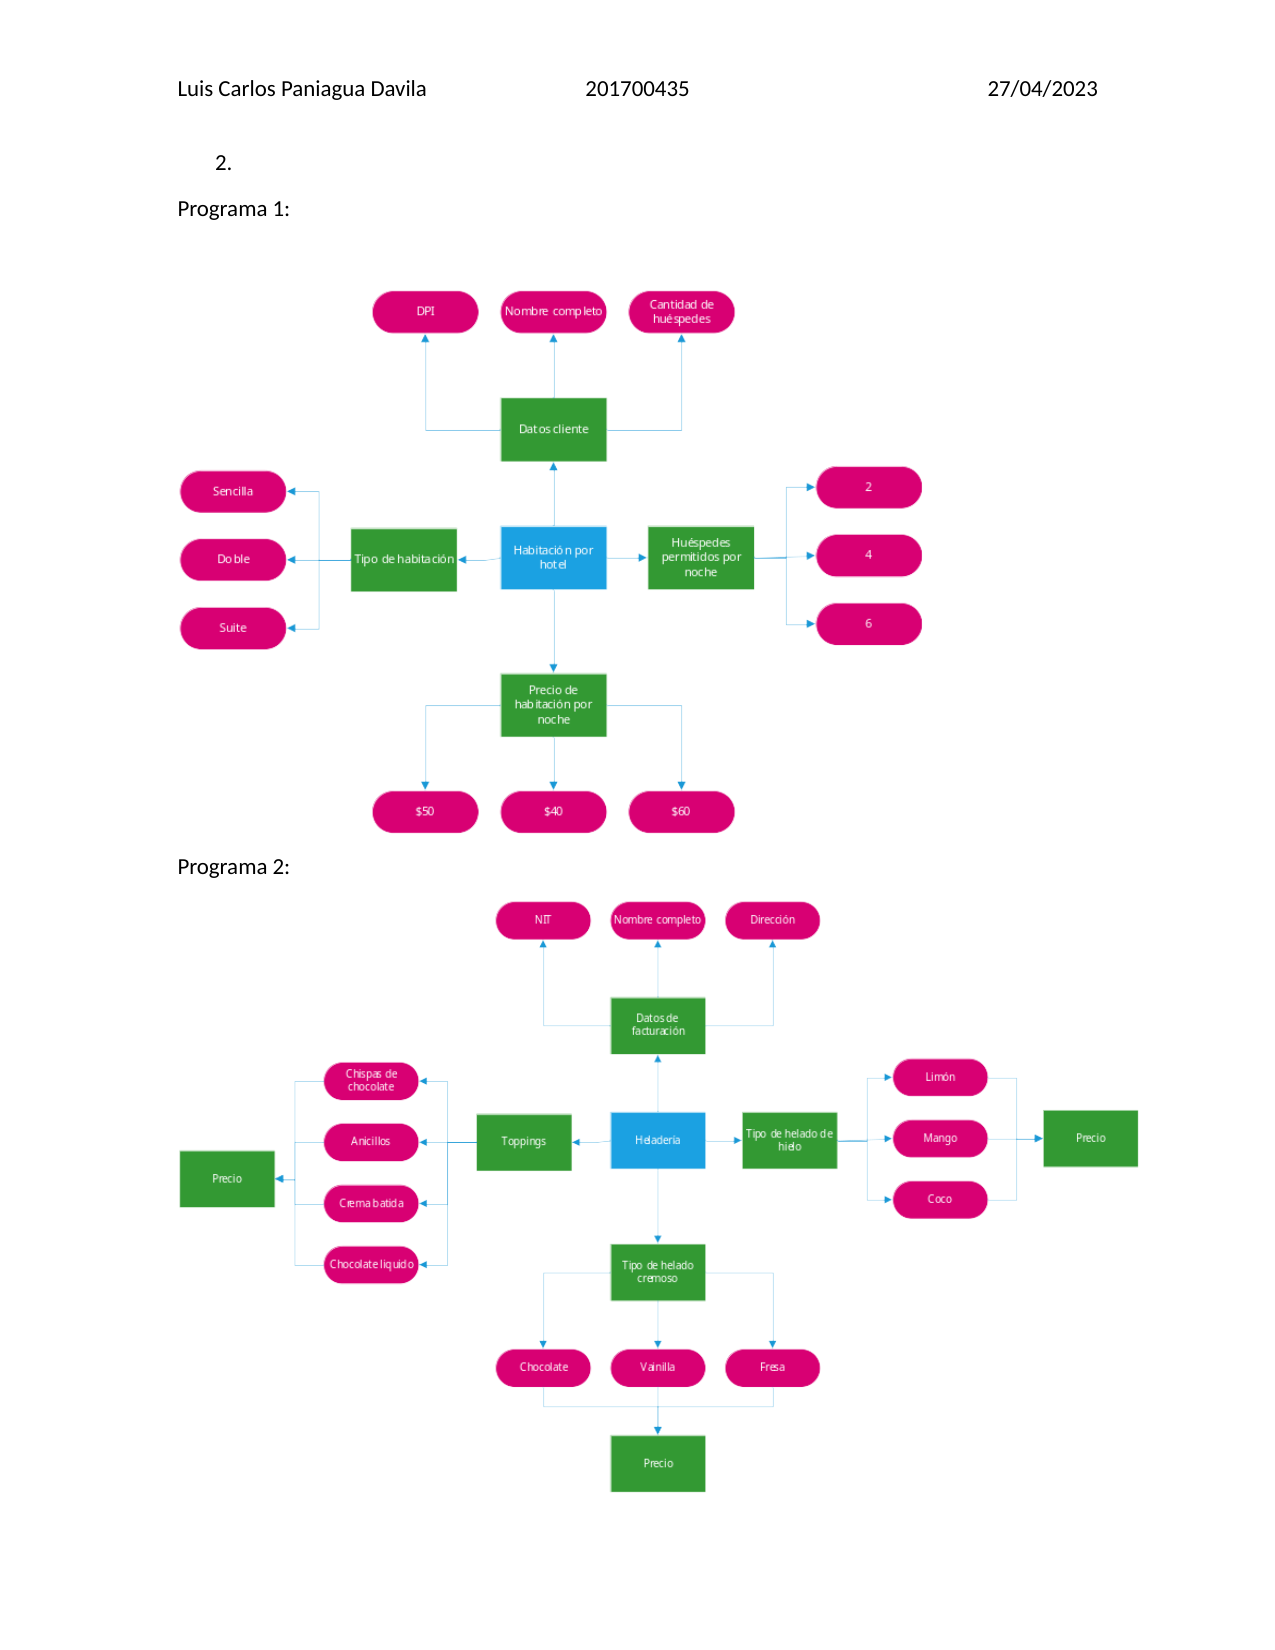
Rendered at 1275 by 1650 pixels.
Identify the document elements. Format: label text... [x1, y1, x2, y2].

text Programa 2: [177, 852, 1098, 881]
text Programa 1: [177, 194, 1098, 222]
